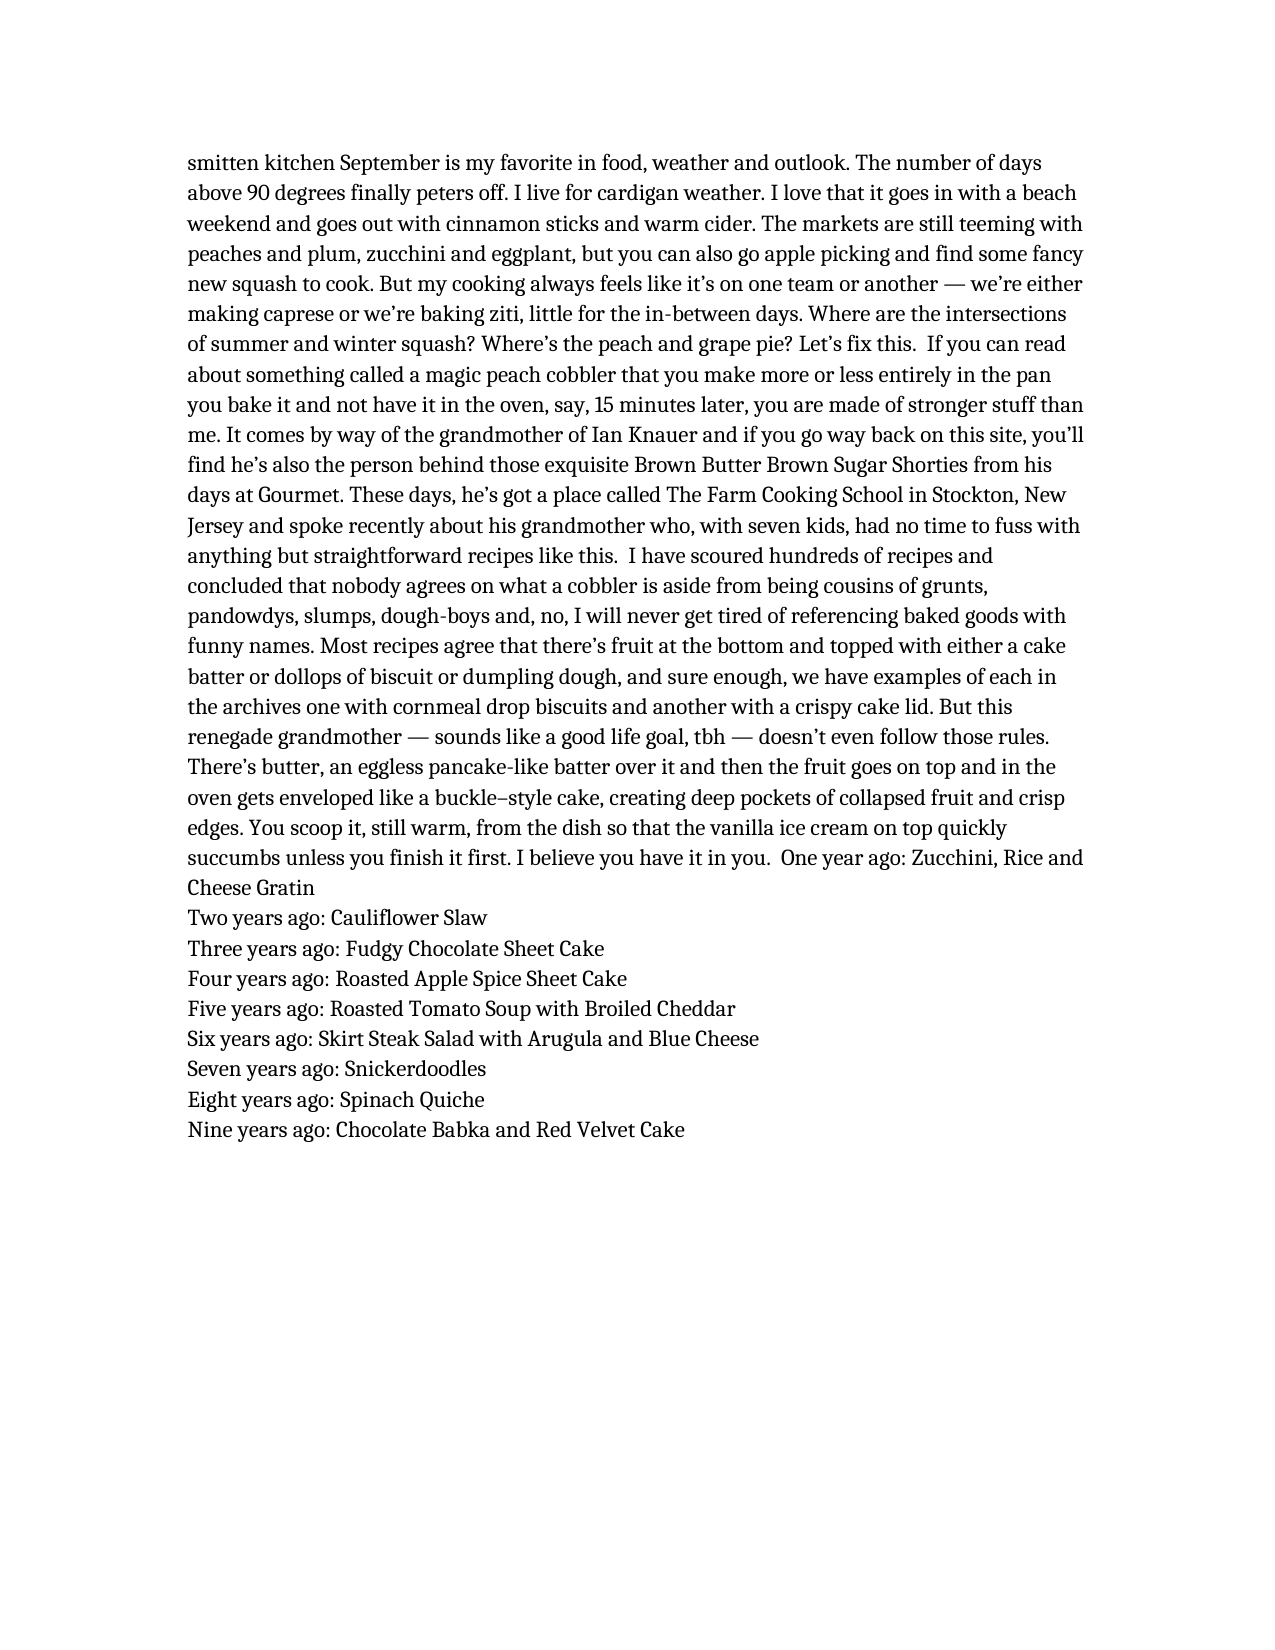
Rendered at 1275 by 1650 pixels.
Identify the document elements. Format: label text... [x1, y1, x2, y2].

text smitten kitchen September is my favorite in food, weather and outlook. The number of days above 90 degrees finally peters off. I live for cardigan weather. I love that it goes in with a beach weekend and goes out with cinnamon sticks and warm cider. The markets are still teeming with peaches and plum, zucchini and eggplant, but you can also go apple picking and find some fancy new squash to cook. But my cooking always feels like it’s on one team or another — we’re either making caprese or we’re baking ziti, little for the in-between days. Where are the intersections of summer and winter squash? Where’s the peach and grape pie? Let’s fix this. If you can read about something called a magic peach cobbler that you make more or less entirely in the pan you bake it and not have it in the oven, say, 15 minutes later, you are made of stronger stuff than me. It comes by way of the grandmother of Ian Knauer and if you go way back on this site, you’ll find he’s also the person behind those exquisite Brown Butter Brown Sugar Shorties from his days at Gourmet. These days, he’s got a place called The Farm Cooking School in Stockton, New Jersey and spoke recently about his grandmother who, with seven kids, had no time to fuss with anything but straightforward recipes like this. I have scoured hundreds of recipes and concluded that nobody agrees on what a cobbler is aside from being cousins of grunts, pandowdys, slumps, dough-boys and, no, I will never get tired of referencing baked goods with funny names. Most recipes agree that there’s fruit at the bottom and topped with either a cake batter or dollops of biscuit or dumpling dough, and sure enough, we have examples of each in the archives one with cornmeal drop biscuits and another with a crispy cake lid. But this renegade grandmother — sounds like a good life goal, tbh — doesn’t even follow those rules. There’s butter, an eggless pancake-like batter over it and then the fruit goes on top and in the oven gets enveloped like a buckle–style cake, creating deep pockets of collapsed fruit and crisp edges. You scoop it, still warm, from the dish so that the vanilla ice cream on top quickly succumbs unless you finish it first. I believe you have it in you. One year ago: Zucchini, Rice and Cheese Gratin Two years ago: Cauliflower Slaw Three years ago: Fudgy Chocolate Sheet Cake Four years ago: Roasted Apple Spice Sheet Cake Five years ago: Roasted Tomato Soup with Broiled Cheddar Six years ago: Skirt Steak Salad with Arugula and Blue Cheese Seven years ago: Snickerdoodles Eight years ago: Spinach Quiche Nine years ago: Chocolate Babka and Red Velvet Cake [187, 150, 1087, 1143]
